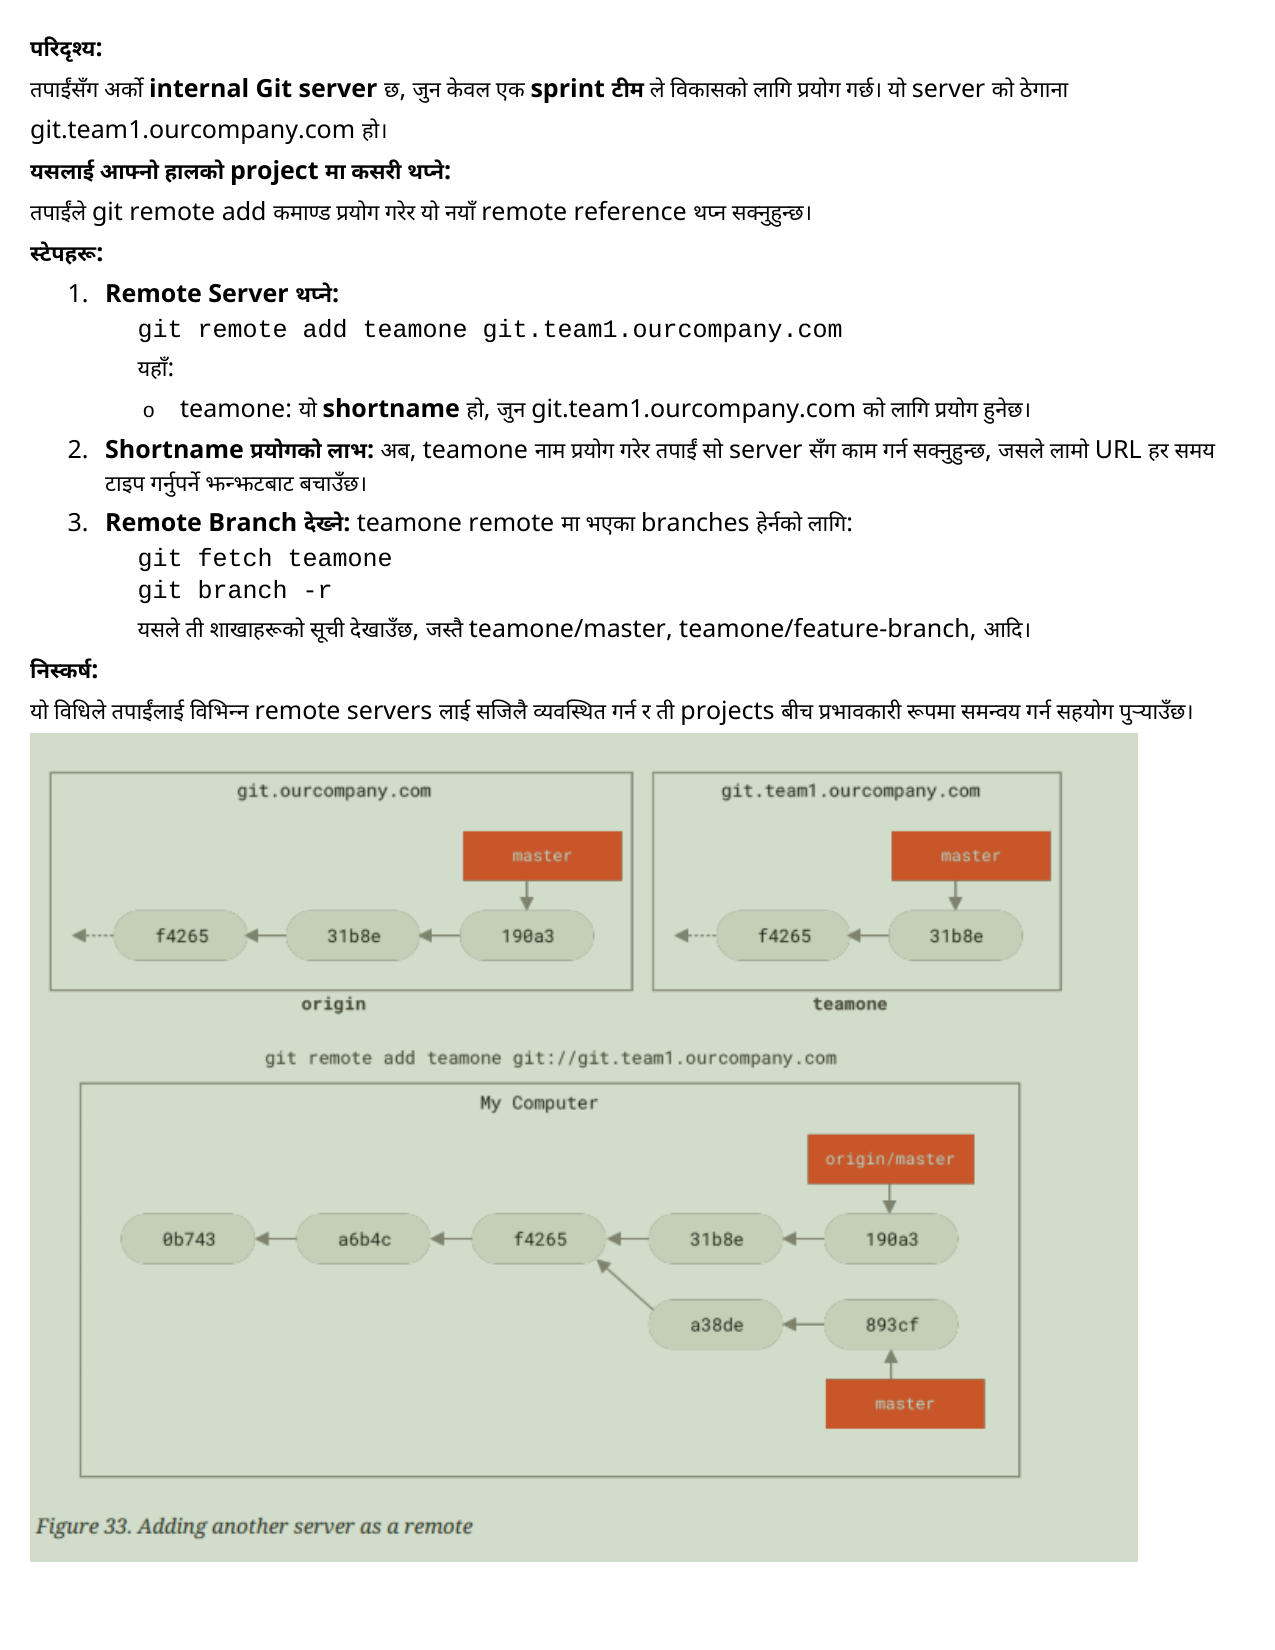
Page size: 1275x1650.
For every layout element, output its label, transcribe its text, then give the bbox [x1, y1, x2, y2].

picture [30, 733, 1138, 1562]
text स्टेपहरू: [30, 235, 1245, 271]
text निस्कर्ष: [30, 652, 1245, 687]
list Remote Server थप्ने: [67, 276, 1245, 312]
text यसलाई आफ्नो हालको project मा कसरी थप्ने: [30, 153, 1245, 189]
text यो विधिले तपाईंलाई विभिन्न remote servers लाई सजिलै व्यवस्थित गर्न र ती projects बीच प्रभावकारी रूपमा समन्वय गर्न सहयोग पुर्‍याउँछ। [30, 693, 1245, 728]
text git branch -r [30, 578, 1245, 606]
text तपाईंले git remote add कमाण्ड प्रयोग गरेर यो नयाँ remote reference थप्न सक्नुहुन्छ। [30, 194, 1245, 230]
text git fetch teamone [30, 546, 1245, 574]
text तपाईंसँग अर्को internal Git server छ, जुन केवल एक sprint टीम ले विकासको लागि प्रयोग गर्छ। यो server को ठेगाना git.team1.ourcompany.com हो। [30, 71, 1245, 148]
text परिदृश्य: [30, 30, 1245, 66]
text यसले ती शाखाहरूको सूची देखाउँछ, जस्तै teamone/master, teamone/feature-branch, आदि। [30, 611, 1245, 646]
list teamone: यो shortname हो, जुन git.team1.ourcompany.com को लागि प्रयोग हुनेछ। [142, 391, 1245, 426]
text यहाँ: [30, 349, 1245, 385]
text git remote add teamone git.team1.ourcompany.com [30, 317, 1245, 345]
list Remote Branch देख्ने: teamone remote मा भएका branches हेर्नको लागि: [67, 504, 1245, 540]
list Shortname प्रयोगको लाभ: अब, teamone नाम प्रयोग गरेर तपाईं सो server सँग काम गर्न सक्नुहुन्छ, जसले लामो URL हर समय टाइप गर्नुपर्ने झन्झटबाट बचाउँछ। [67, 432, 1245, 500]
